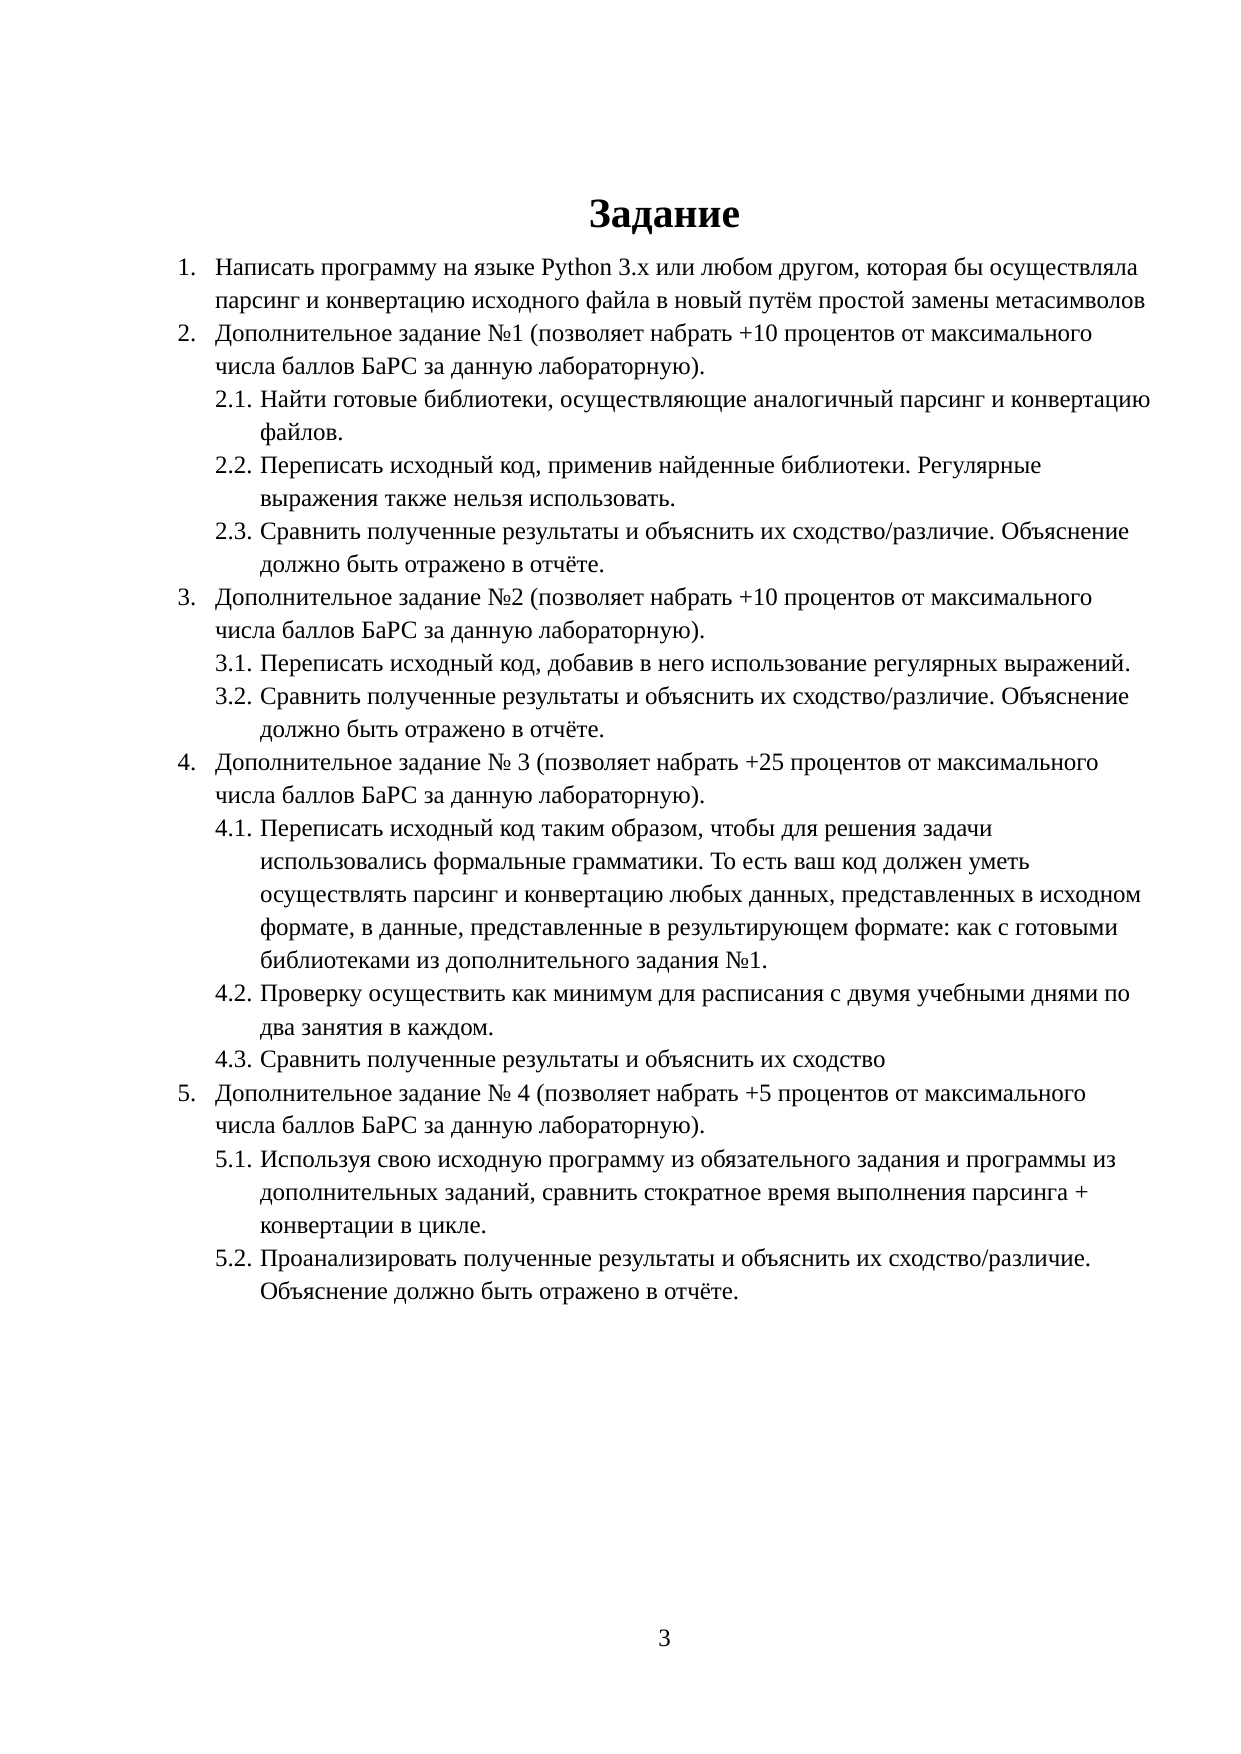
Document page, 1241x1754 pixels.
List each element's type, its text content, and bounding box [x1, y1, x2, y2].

subtitle Задание [177, 189, 1152, 237]
list Дополнительное задание № 3 (позволяет набрать +25 процентов от максимального числа баллов БаРС за данную лабораторную). [177, 747, 1152, 809]
list Проанализировать полученные результаты и объяснить их сходство/различие. Объяснение должно быть отражено в отчёте. [215, 1243, 1152, 1304]
list Переписать исходный код, добавив в него использование регулярных выражений. [215, 648, 1152, 677]
list Сравнить полученные результаты и объяснить их сходство/различие. Объяснение должно быть отражено в отчёте. [215, 681, 1152, 743]
list Сравнить полученные результаты и объяснить их сходство [215, 1044, 1152, 1073]
list Написать программу на языке Python 3.x или любом другом, которая бы осуществляла парсинг и конвертацию исходного файла в новый путём простой замены метасимволов [177, 252, 1152, 314]
list Переписать исходный код, применив найденные библиотеки. Регулярные выражения также нельзя использовать. [215, 450, 1152, 512]
list Проверку осуществить как минимум для расписания с двумя учебными днями по два занятия в каждом. [215, 978, 1152, 1040]
list Сравнить полученные результаты и объяснить их сходство/различие. Объяснение должно быть отражено в отчёте. [215, 516, 1152, 578]
list Дополнительное задание № 4 (позволяет набрать +5 процентов от максимального числа баллов БаРС за данную лабораторную). [177, 1078, 1152, 1139]
list Дополнительное задание №1 (позволяет набрать +10 процентов от максимального числа баллов БаРС за данную лабораторную). [177, 318, 1152, 380]
list Переписать исходный код таким образом, чтобы для решения задачи использовались формальные грамматики. То есть ваш код должен уметь осуществлять парсинг и конвертацию любых данных, представленных в исходном формате, в данные, представленные в результирующем формате: как с готовыми библиотеками из дополнительного задания №1. [215, 813, 1152, 974]
list Найти готовые библиотеки, осуществляющие аналогичный парсинг и конвертацию файлов. [215, 384, 1152, 446]
list Используя свою исходную программу из обязательного задания и программы из дополнительных заданий, сравнить стократное время выполнения парсинга + конвертации в цикле. [215, 1144, 1152, 1238]
list Дополнительное задание №2 (позволяет набрать +10 процентов от максимального числа баллов БаРС за данную лабораторную). [177, 582, 1152, 644]
